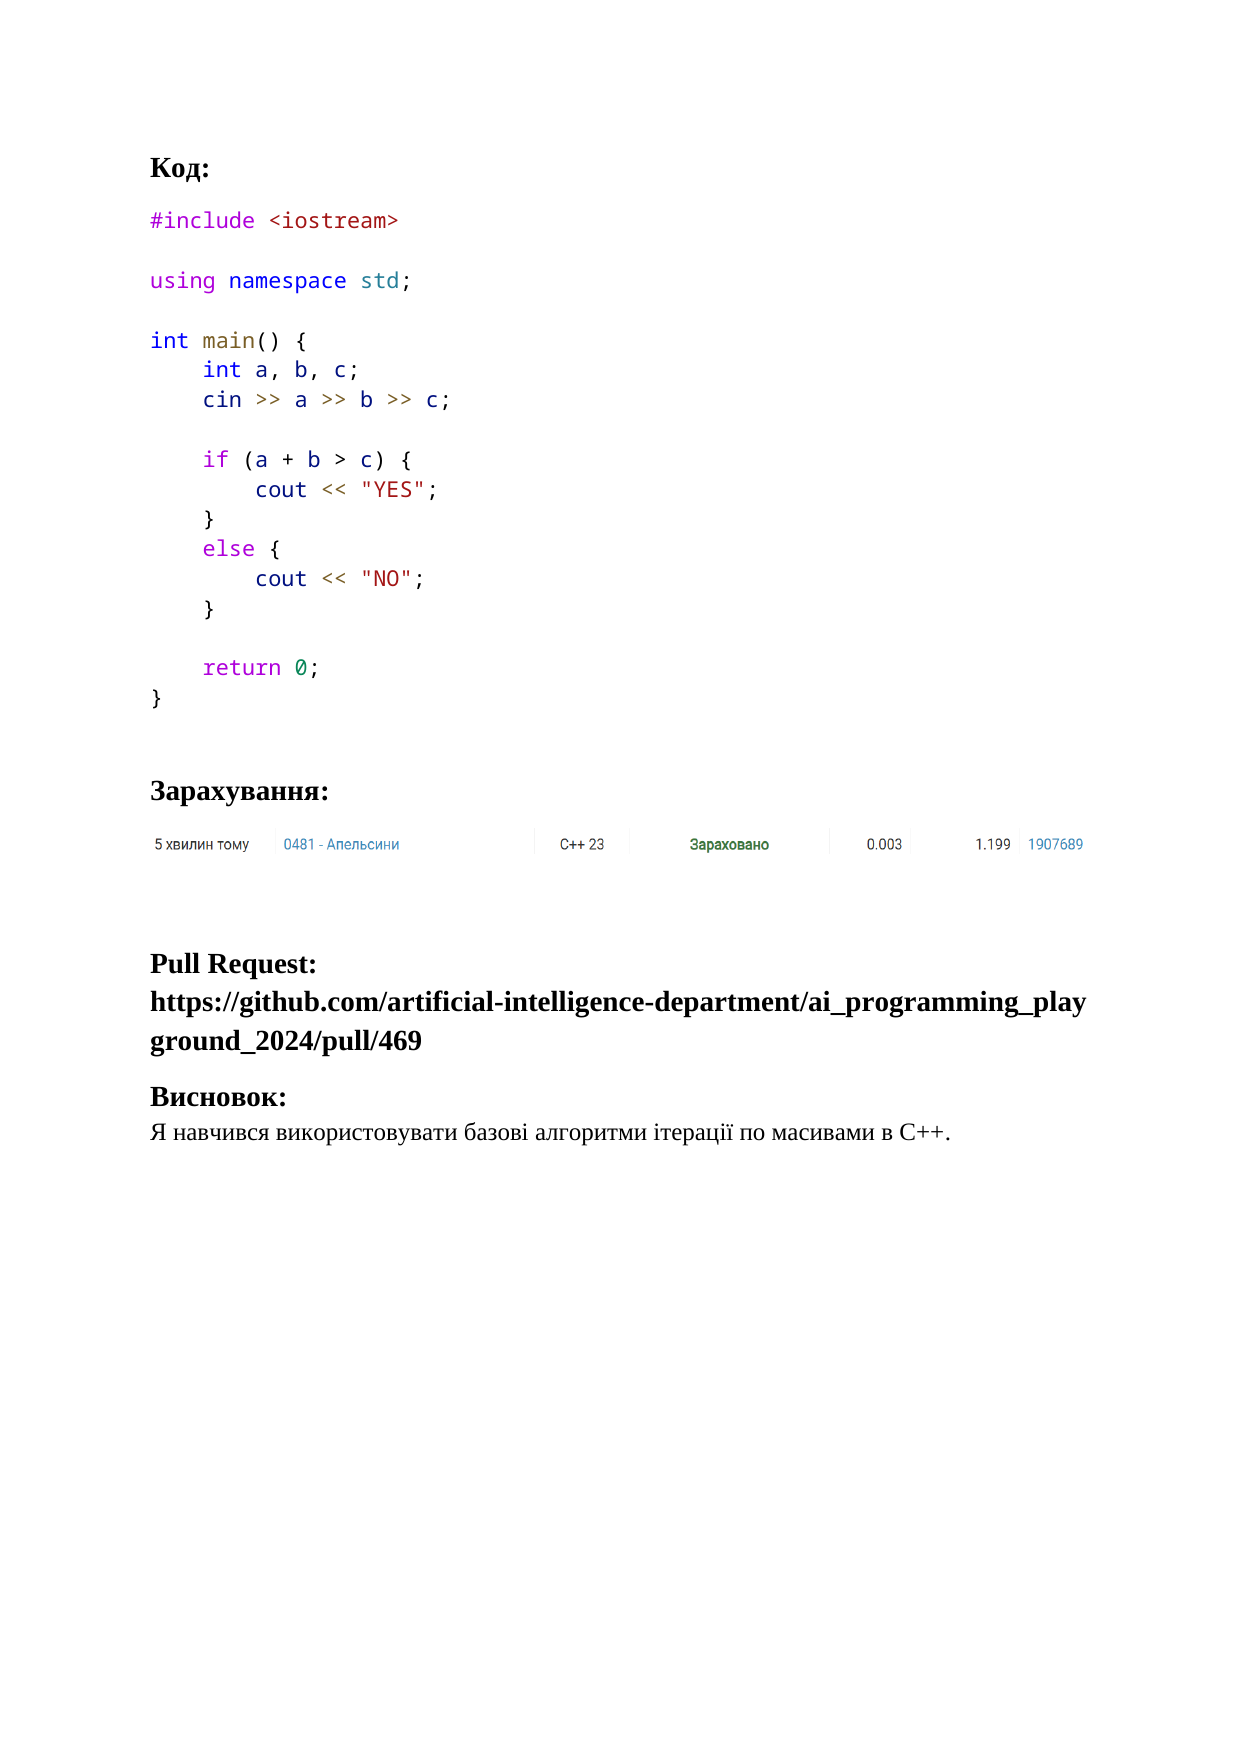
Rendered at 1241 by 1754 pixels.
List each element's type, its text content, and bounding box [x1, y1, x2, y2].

text #include <iostream> [150, 206, 1090, 235]
text using namespace std; [150, 265, 1090, 295]
text Код: [150, 150, 1090, 183]
text else { [150, 533, 1090, 563]
text cin >> a >> b >> c; [150, 384, 1090, 414]
text } [150, 593, 1090, 623]
text cout << "NO"; [150, 563, 1090, 593]
text Висновок: Я навчився використовувати базові алгоритми ітерації по масивами в С++. [150, 1079, 1090, 1146]
text } [150, 503, 1090, 533]
text Pull Request: https://github.com/artificial-intelligence-department/ai_programming_playground_2024/pull/469 [150, 946, 1090, 1057]
text return 0; [150, 652, 1090, 682]
picture [150, 828, 1091, 854]
text if (a + b > c) { [150, 444, 1090, 474]
text cout << "YES"; [150, 474, 1090, 503]
text int a, b, c; [150, 354, 1090, 384]
text Зарахування: [150, 773, 1090, 807]
text } [150, 682, 1090, 712]
text int main() { [150, 325, 1090, 354]
